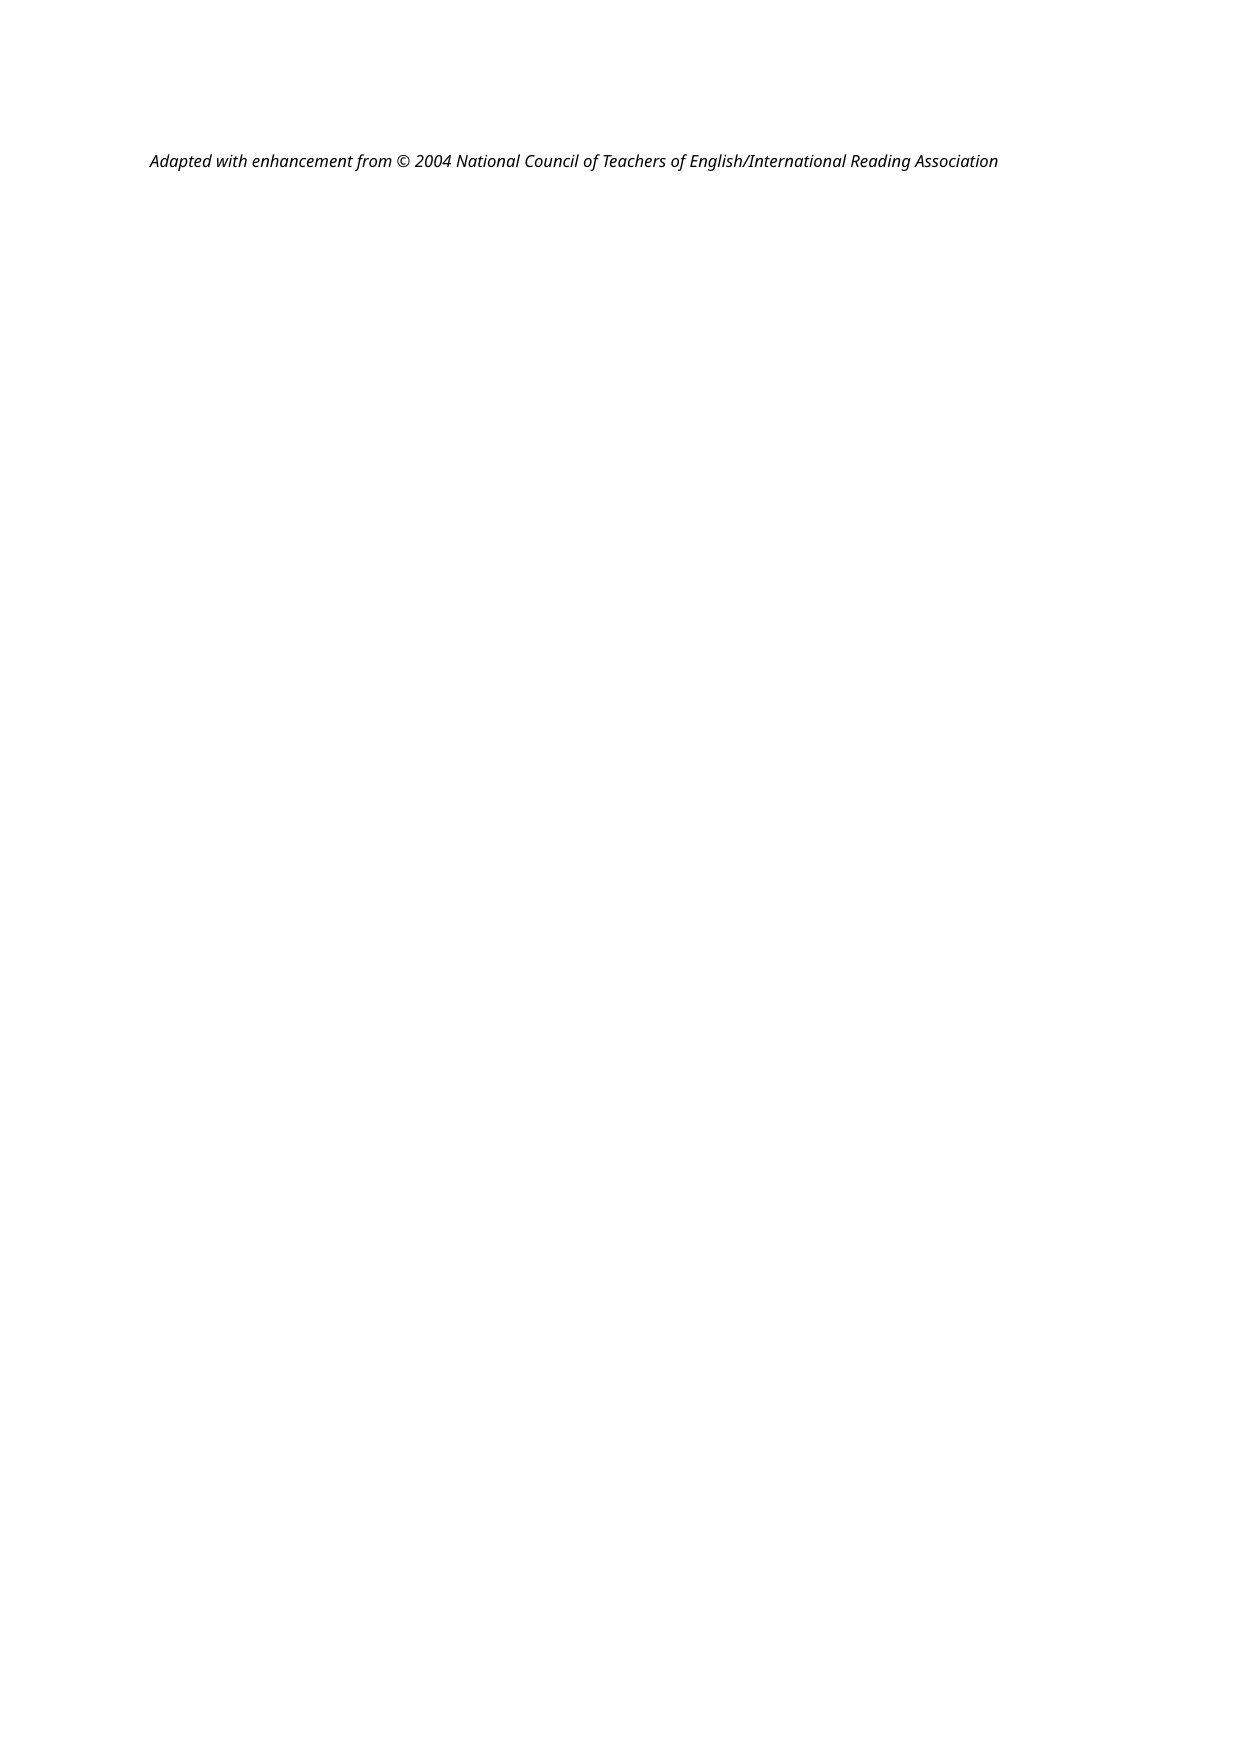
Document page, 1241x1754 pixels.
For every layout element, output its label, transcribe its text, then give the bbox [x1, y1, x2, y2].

text Adapted with enhancement from © 2004 National Council of Teachers of English/International Reading Association [150, 150, 1090, 173]
